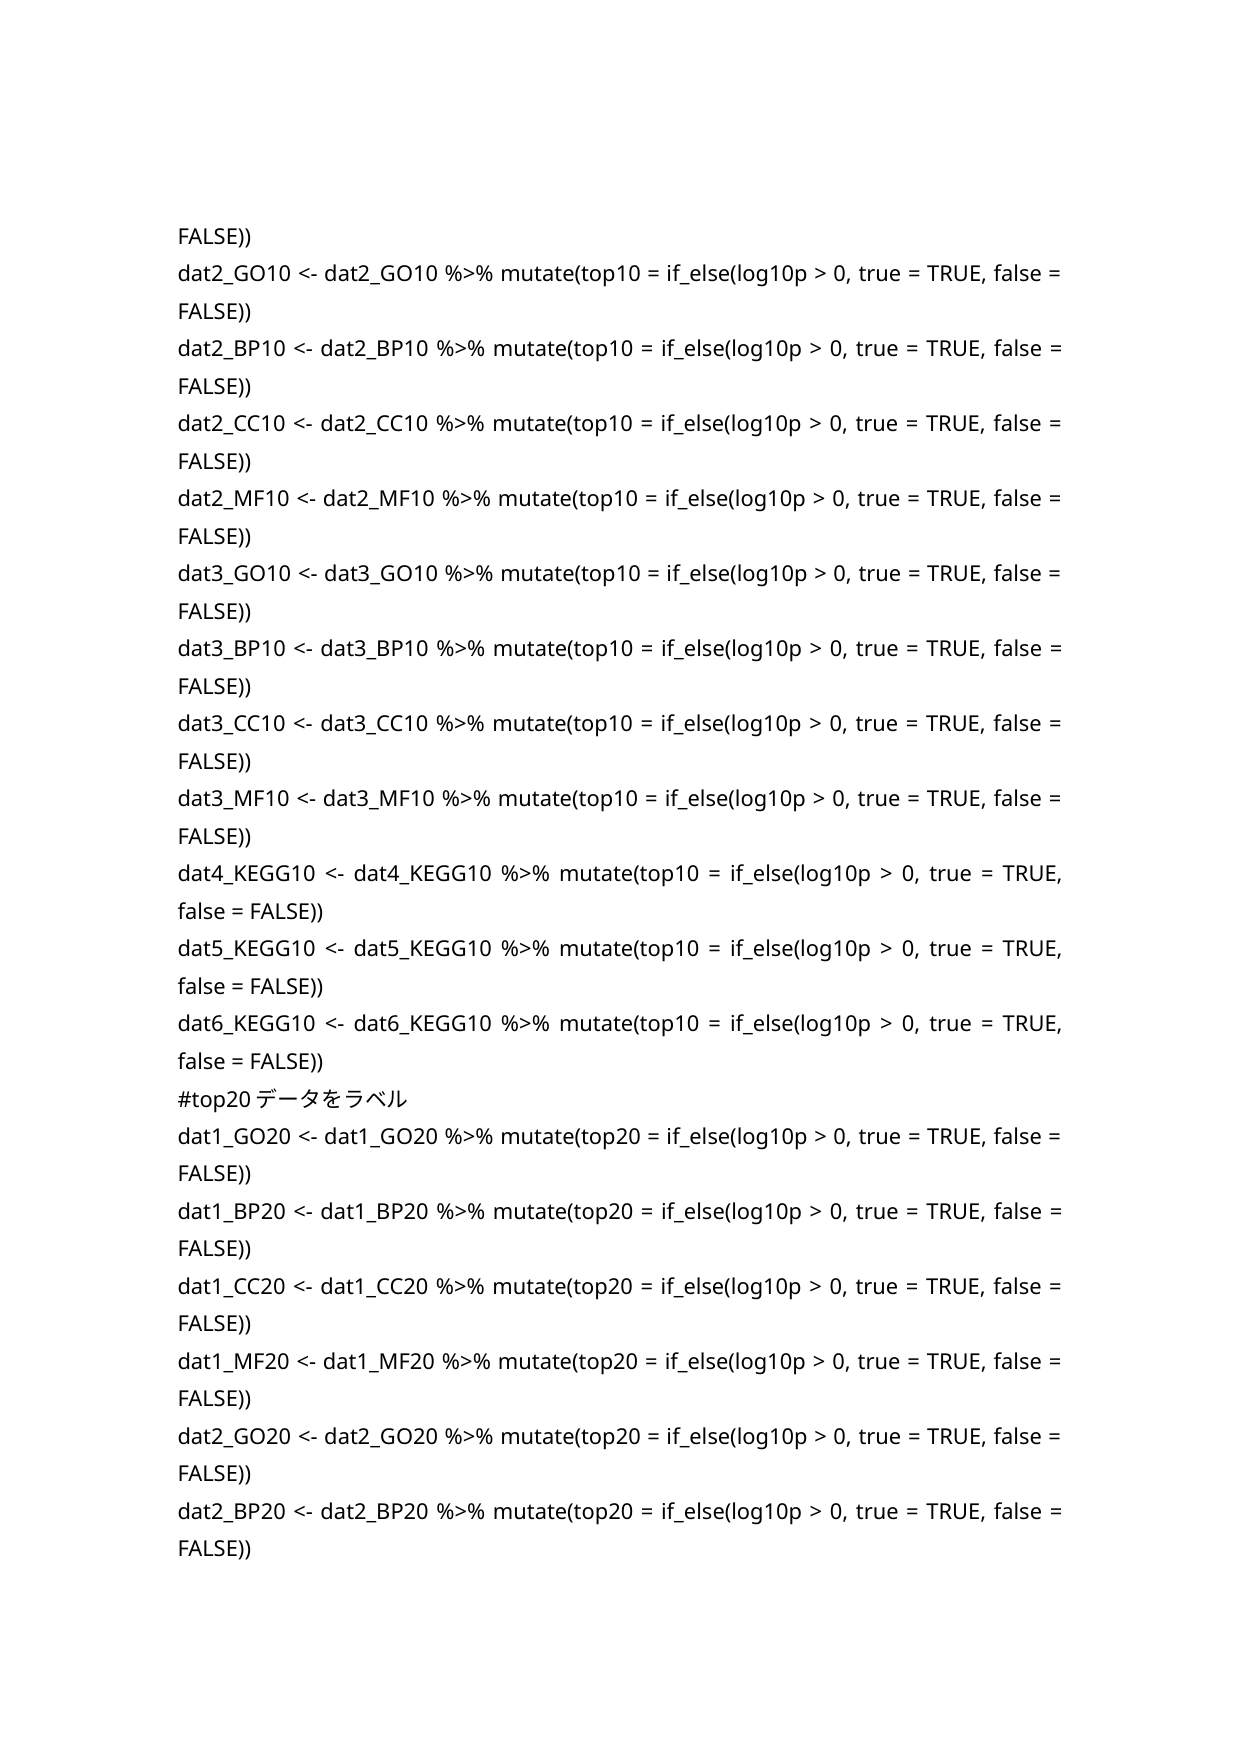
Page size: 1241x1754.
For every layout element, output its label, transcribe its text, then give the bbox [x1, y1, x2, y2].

text dat2_BP20 <- dat2_BP20 %>% mutate(top20 = if_else(log10p > 0, true = TRUE, false = FALSE)) [177, 1492, 1063, 1567]
text dat3_CC10 <- dat3_CC10 %>% mutate(top10 = if_else(log10p > 0, true = TRUE, false = FALSE)) [177, 704, 1063, 779]
text #top20データをラベル [177, 1079, 1063, 1117]
text dat6_KEGG10 <- dat6_KEGG10 %>% mutate(top10 = if_else(log10p > 0, true = TRUE, false = FALSE)) [177, 1004, 1063, 1079]
text dat2_GO10 <- dat2_GO10 %>% mutate(top10 = if_else(log10p > 0, true = TRUE, false = FALSE)) [177, 254, 1063, 329]
text dat1_GO20 <- dat1_GO20 %>% mutate(top20 = if_else(log10p > 0, true = TRUE, false = FALSE)) [177, 1117, 1063, 1192]
text dat2_CC10 <- dat2_CC10 %>% mutate(top10 = if_else(log10p > 0, true = TRUE, false = FALSE)) [177, 404, 1063, 479]
text dat5_KEGG10 <- dat5_KEGG10 %>% mutate(top10 = if_else(log10p > 0, true = TRUE, false = FALSE)) [177, 929, 1063, 1004]
text dat2_MF10 <- dat2_MF10 %>% mutate(top10 = if_else(log10p > 0, true = TRUE, false = FALSE)) [177, 479, 1063, 554]
text dat1_BP20 <- dat1_BP20 %>% mutate(top20 = if_else(log10p > 0, true = TRUE, false = FALSE)) [177, 1192, 1063, 1267]
text dat2_BP10 <- dat2_BP10 %>% mutate(top10 = if_else(log10p > 0, true = TRUE, false = FALSE)) [177, 329, 1063, 404]
text dat2_GO20 <- dat2_GO20 %>% mutate(top20 = if_else(log10p > 0, true = TRUE, false = FALSE)) [177, 1417, 1063, 1492]
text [177, 217, 1063, 254]
text dat4_KEGG10 <- dat4_KEGG10 %>% mutate(top10 = if_else(log10p > 0, true = TRUE, false = FALSE)) [177, 854, 1063, 929]
text dat3_MF10 <- dat3_MF10 %>% mutate(top10 = if_else(log10p > 0, true = TRUE, false = FALSE)) [177, 779, 1063, 854]
text dat3_GO10 <- dat3_GO10 %>% mutate(top10 = if_else(log10p > 0, true = TRUE, false = FALSE)) [177, 554, 1063, 629]
text dat1_MF20 <- dat1_MF20 %>% mutate(top20 = if_else(log10p > 0, true = TRUE, false = FALSE)) [177, 1342, 1063, 1417]
text dat3_BP10 <- dat3_BP10 %>% mutate(top10 = if_else(log10p > 0, true = TRUE, false = FALSE)) [177, 629, 1063, 704]
text dat1_CC20 <- dat1_CC20 %>% mutate(top20 = if_else(log10p > 0, true = TRUE, false = FALSE)) [177, 1267, 1063, 1342]
